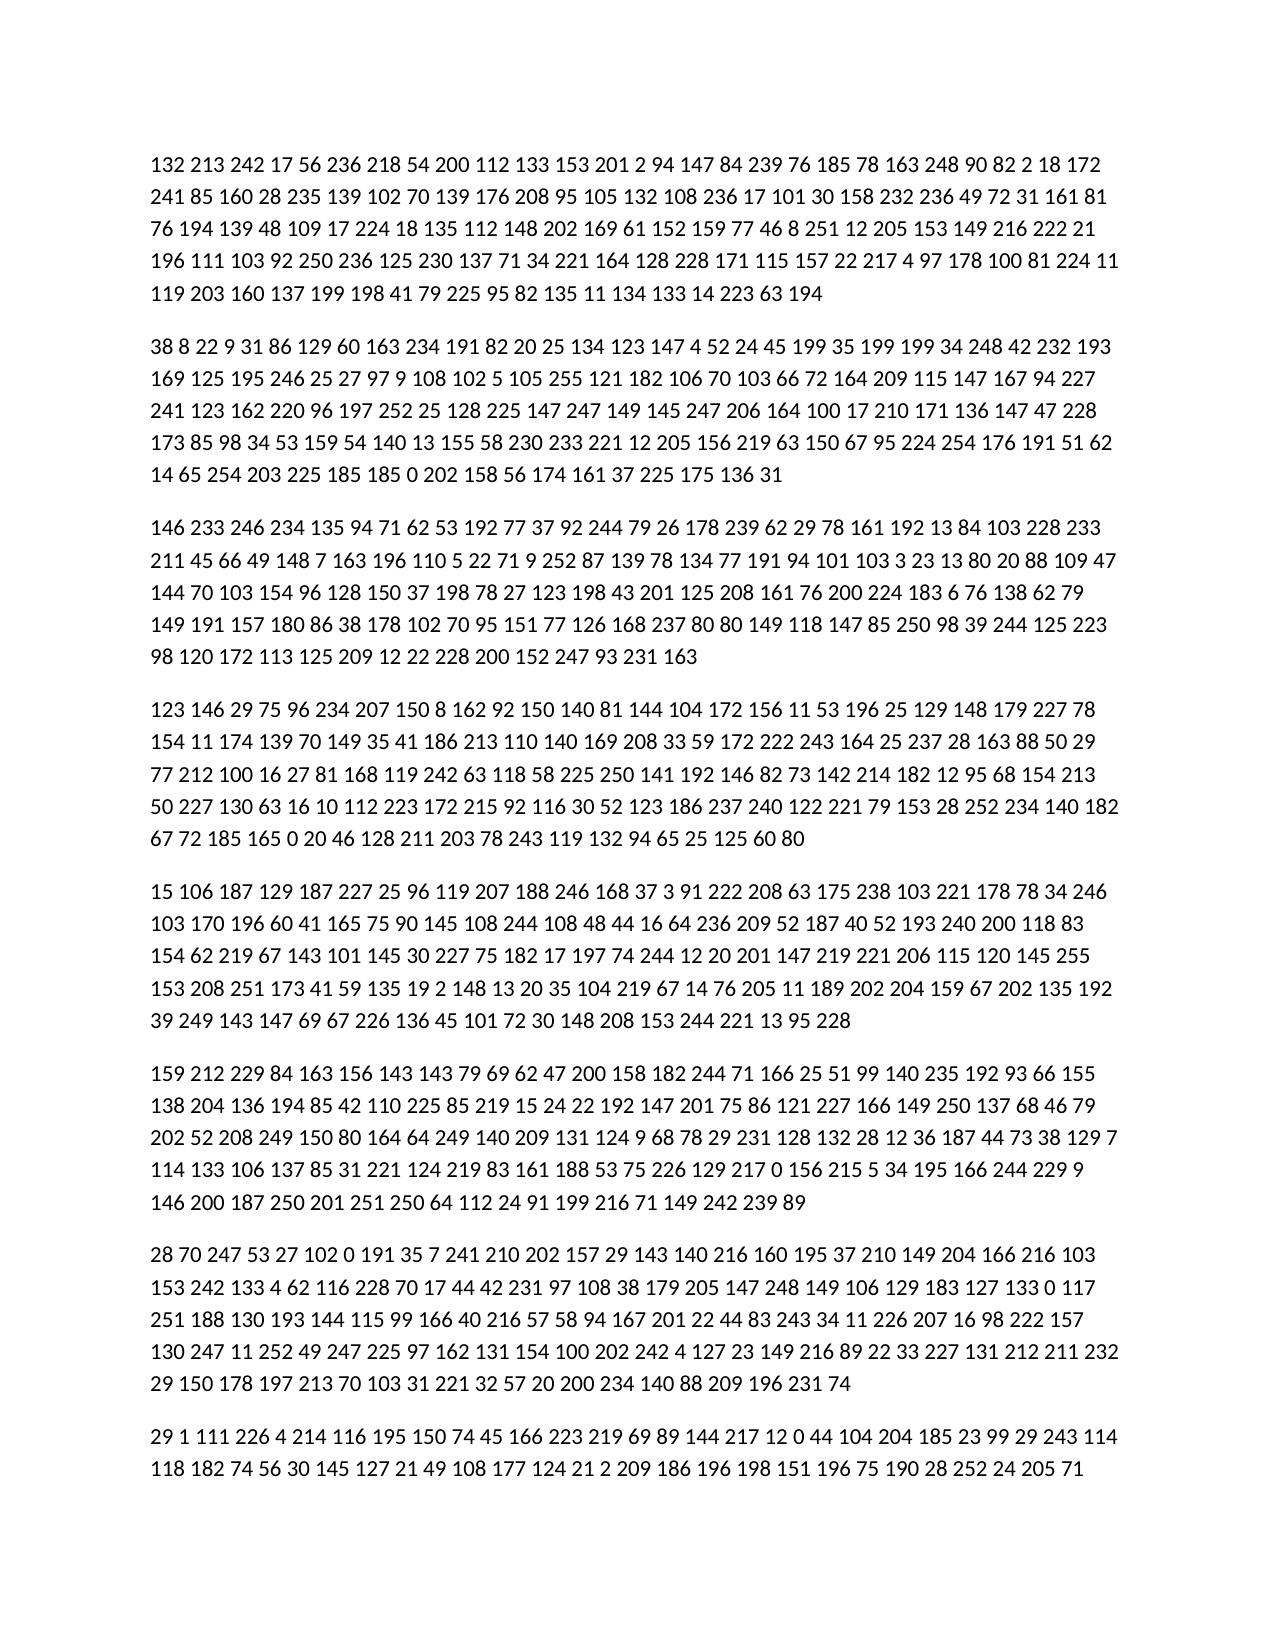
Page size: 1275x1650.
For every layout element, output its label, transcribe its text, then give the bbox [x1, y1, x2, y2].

text 159 212 229 84 163 156 143 143 79 69 62 47 200 158 182 244 71 166 25 51 99 140 235 192 93 66 155 138 204 136 194 85 42 110 225 85 219 15 24 22 192 147 201 75 86 121 227 166 149 250 137 68 46 79 202 52 208 249 150 80 164 64 249 140 209 131 124 9 68 78 29 231 128 132 28 12 36 187 44 73 38 129 7 114 133 106 137 85 31 221 124 219 83 161 188 53 75 226 129 217 0 156 215 5 34 195 166 244 229 9 146 200 187 250 201 251 250 64 112 24 91 199 216 71 149 242 239 89 [150, 1059, 1125, 1216]
text 38 8 22 9 31 86 129 60 163 234 191 82 20 25 134 123 147 4 52 24 45 199 35 199 199 34 248 42 232 193 169 125 195 246 25 27 97 9 108 102 5 105 255 121 182 106 70 103 66 72 164 209 115 147 167 94 227 241 123 162 220 96 197 252 25 128 225 147 247 149 145 247 206 164 100 17 210 171 136 147 47 228 173 85 98 34 53 159 54 140 13 155 58 230 233 221 12 205 156 219 63 150 67 95 224 254 176 191 51 62 14 65 254 203 225 185 185 0 202 158 56 174 161 37 225 175 136 31 [150, 332, 1125, 488]
text 15 106 187 129 187 227 25 96 119 207 188 246 168 37 3 91 222 208 63 175 238 103 221 178 78 34 246 103 170 196 60 41 165 75 90 145 108 244 108 48 44 16 64 236 209 52 187 40 52 193 240 200 118 83 154 62 219 67 143 101 145 30 227 75 182 17 197 74 244 12 20 201 147 219 221 206 115 120 145 255 153 208 251 173 41 59 135 19 2 148 13 20 35 104 219 67 14 76 205 11 189 202 204 159 67 202 135 192 39 249 143 147 69 67 226 136 45 101 72 30 148 208 153 244 221 13 95 228 [150, 877, 1125, 1034]
text 132 213 242 17 56 236 218 54 200 112 133 153 201 2 94 147 84 239 76 185 78 163 248 90 82 2 18 172 241 85 160 28 235 139 102 70 139 176 208 95 105 132 108 236 17 101 30 158 232 236 49 72 31 161 81 76 194 139 48 109 17 224 18 135 112 148 202 169 61 152 159 77 46 8 251 12 205 153 149 216 222 21 196 111 103 92 250 236 125 230 137 71 34 221 164 128 228 171 115 157 22 217 4 97 178 100 81 224 11 119 203 160 137 199 198 41 79 225 95 82 135 11 134 133 14 223 63 194 [150, 150, 1125, 307]
text 146 233 246 234 135 94 71 62 53 192 77 37 92 244 79 26 178 239 62 29 78 161 192 13 84 103 228 233 211 45 66 49 148 7 163 196 110 5 22 71 9 252 87 139 78 134 77 191 94 101 103 3 23 13 80 20 88 109 47 144 70 103 154 96 128 150 37 198 78 27 123 198 43 201 125 208 161 76 200 224 183 6 76 138 62 79 149 191 157 180 86 38 178 102 70 95 151 77 126 168 237 80 80 149 118 147 85 250 98 39 244 125 223 98 120 172 113 125 209 12 22 228 200 152 247 93 231 163 [150, 513, 1125, 670]
text 28 70 247 53 27 102 0 191 35 7 241 210 202 157 29 143 140 216 160 195 37 210 149 204 166 216 103 153 242 133 4 62 116 228 70 17 44 42 231 97 108 38 179 205 147 248 149 106 129 183 127 133 0 117 251 188 130 193 144 115 99 166 40 216 57 58 94 167 201 22 44 83 243 34 11 226 207 16 98 222 157 130 247 11 252 49 247 225 97 162 131 154 100 202 242 4 127 23 149 216 89 22 33 227 131 212 211 232 29 150 178 197 213 70 103 31 221 32 57 20 200 234 140 88 209 196 231 74 [150, 1241, 1125, 1397]
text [150, 1422, 1125, 1483]
text 123 146 29 75 96 234 207 150 8 162 92 150 140 81 144 104 172 156 11 53 196 25 129 148 179 227 78 154 11 174 139 70 149 35 41 186 213 110 140 169 208 33 59 172 222 243 164 25 237 28 163 88 50 29 77 212 100 16 27 81 168 119 242 63 118 58 225 250 141 192 146 82 73 142 214 182 12 95 68 154 213 50 227 130 63 16 10 112 223 172 215 92 116 30 52 123 186 237 240 122 221 79 153 28 252 234 140 182 67 72 185 165 0 20 46 128 211 203 78 243 119 132 94 65 25 125 60 80 [150, 695, 1125, 852]
